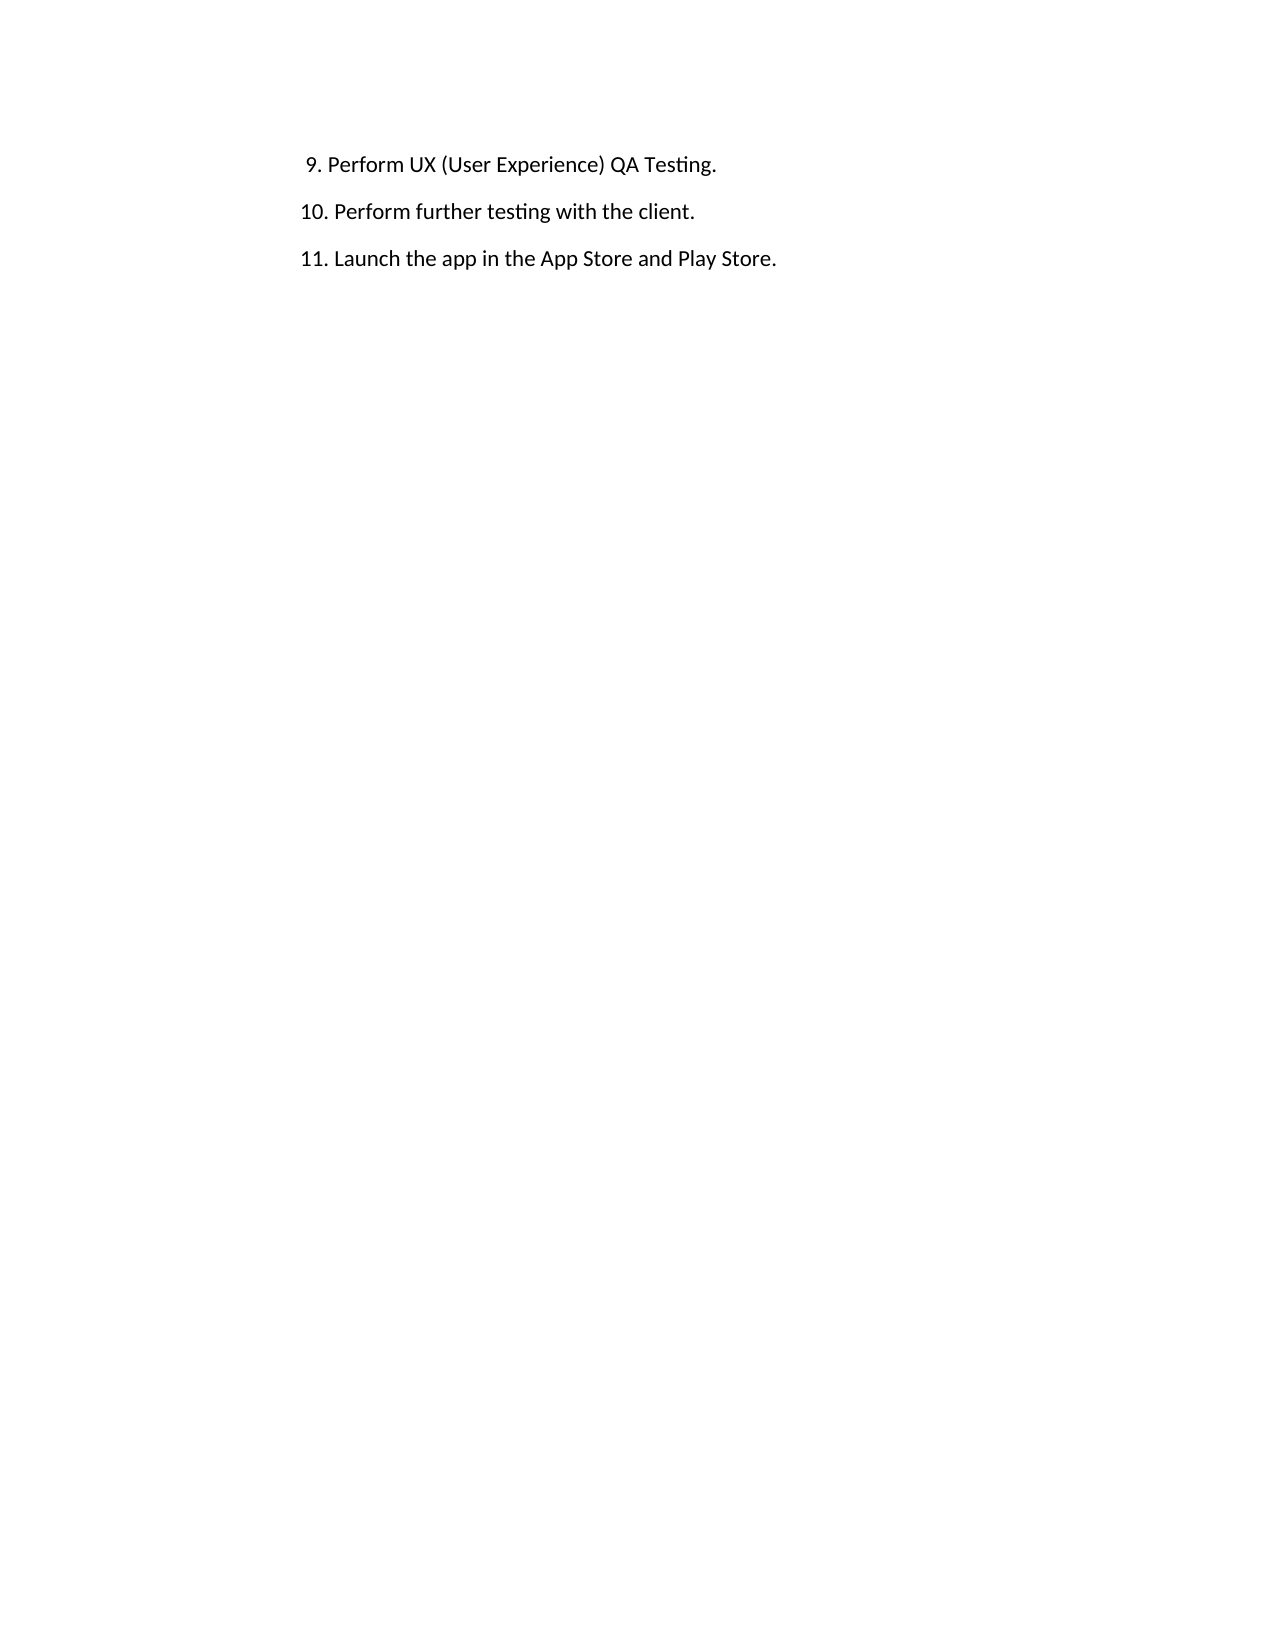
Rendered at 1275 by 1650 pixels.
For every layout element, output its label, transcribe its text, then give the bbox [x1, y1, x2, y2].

text 10. Perform further testing with the client. [300, 197, 1125, 225]
text 9. Perform UX (User Experience) QA Testing. [300, 150, 1125, 178]
text 11. Launch the app in the App Store and Play Store. [300, 244, 1125, 272]
